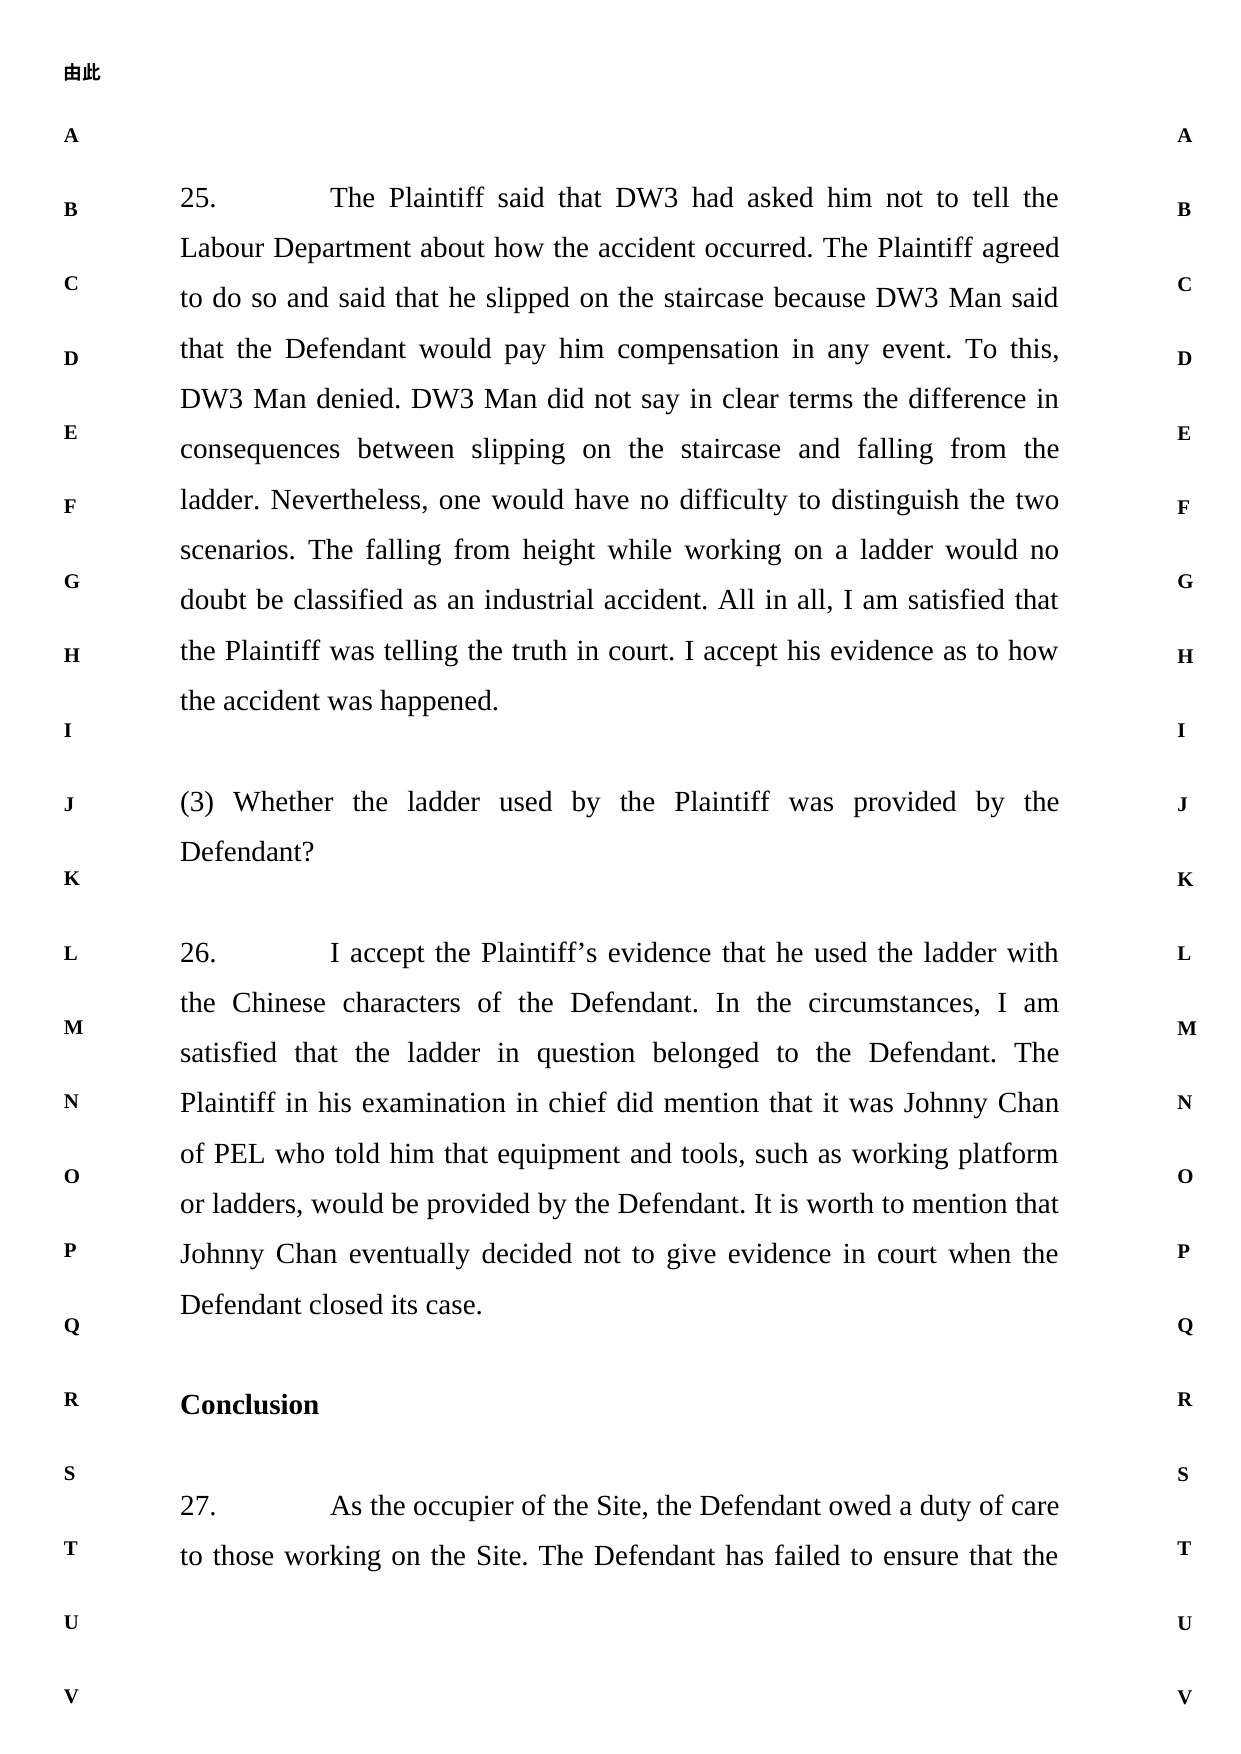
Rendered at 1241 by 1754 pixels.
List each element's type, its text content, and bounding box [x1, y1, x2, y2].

text 25. The Plaintiff said that DW3 had asked him not to tell the Labour Department about how the accident occurred. The Plaintiff agreed to do so and said that he slipped on the staircase because DW3 Man said that the Defendant would pay him compensation in any event. To this, DW3 Man denied. DW3 Man did not say in clear terms the difference in consequences between slipping on the staircase and falling from the ladder. Nevertheless, one would have no difficulty to distinguish the two scenarios. The falling from height while working on a ladder would no doubt be classified as an industrial accident. All in all, I am satisfied that the Plaintiff was telling the truth in court. I accept his evidence as to how the accident was happened. [180, 180, 1060, 717]
text (3) Whether the ladder used by the Plaintiff was provided by the Defendant? [180, 784, 1060, 868]
text 26. I accept the Plaintiff’s evidence that he used the ladder with the Chinese characters of the Defendant. In the circumstances, I am satisfied that the ladder in question belonged to the Defendant. The Plaintiff in his examination in chief did mention that it was Johnny Chan of PEL who told him that equipment and tools, such as working platform or ladders, would be provided by the Defendant. It is worth to mention that Johnny Chan eventually decided not to give evidence in court when the Defendant closed its case. [180, 935, 1060, 1320]
text Conclusion [180, 1387, 1060, 1421]
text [180, 1488, 1060, 1572]
